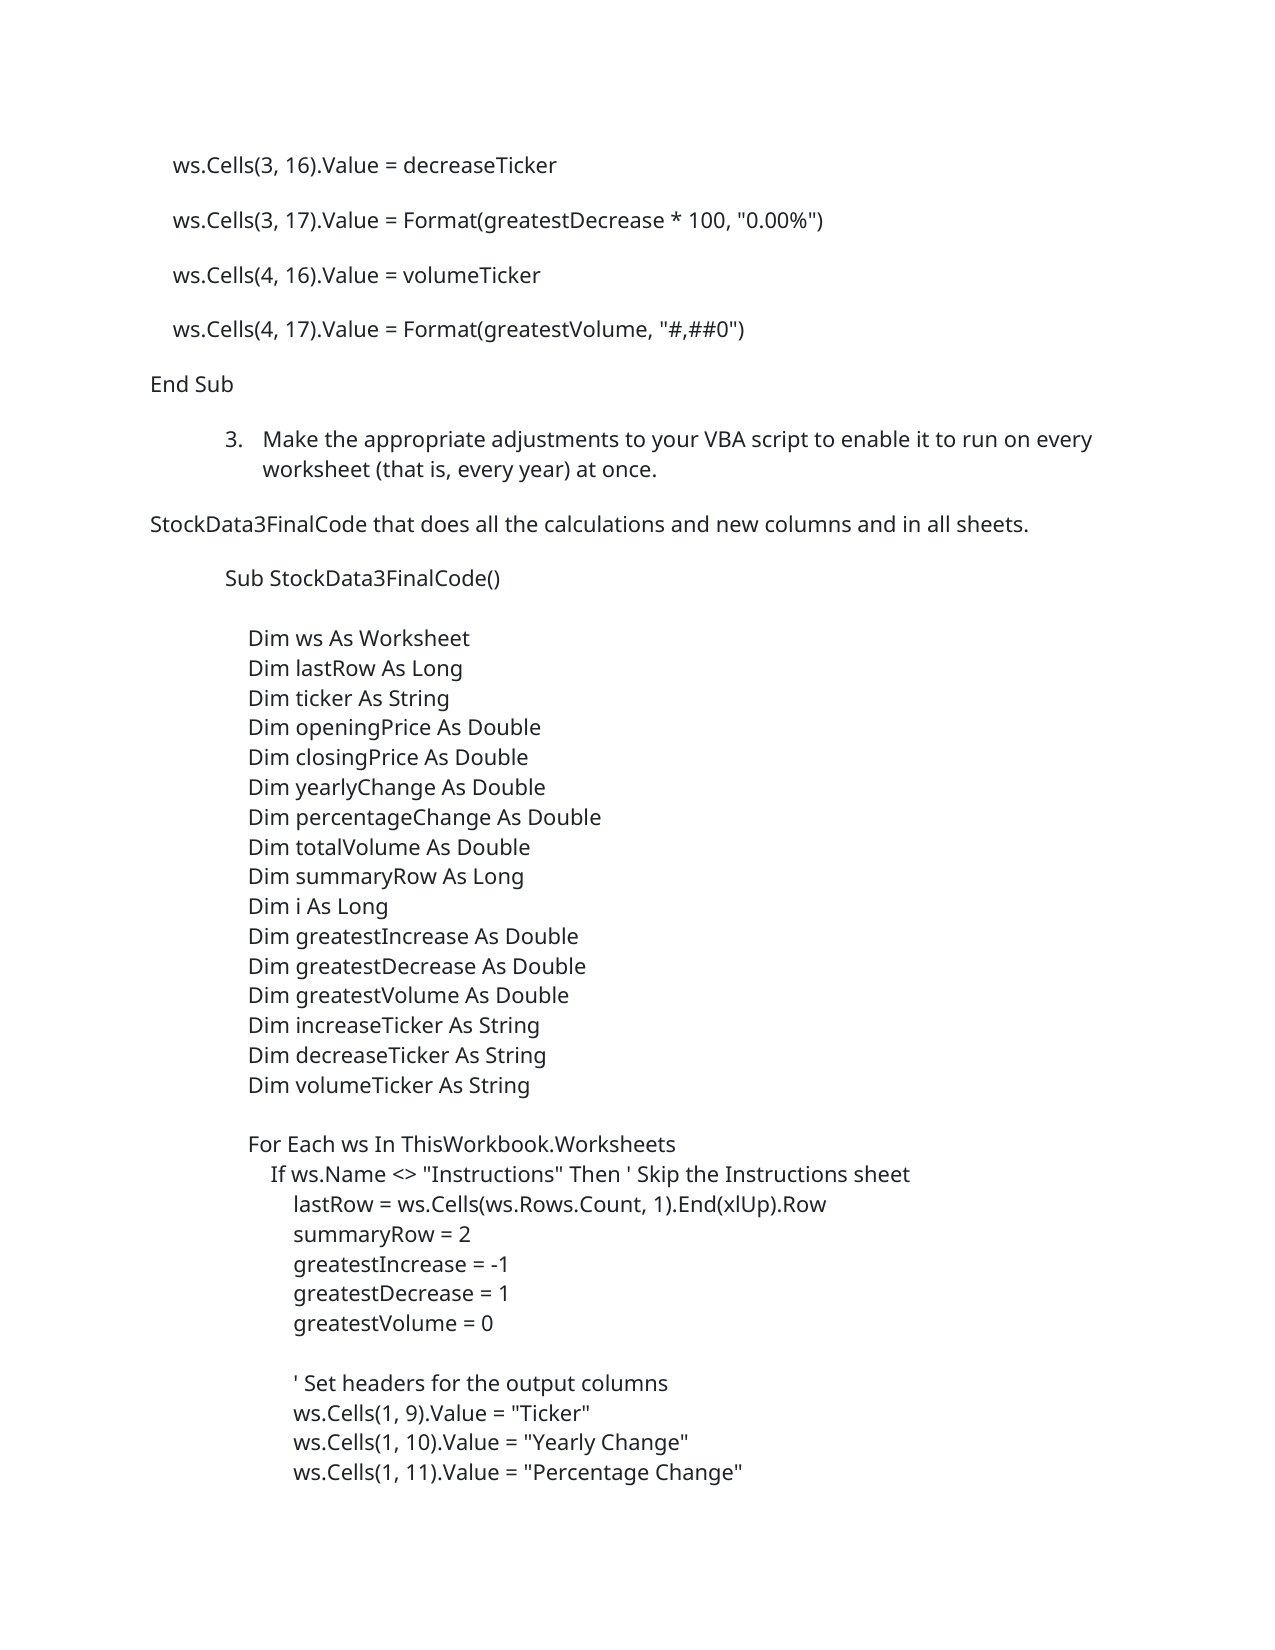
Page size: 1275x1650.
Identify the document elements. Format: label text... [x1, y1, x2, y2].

list Dim ticker As String [225, 682, 1125, 712]
list Dim closingPrice As Double [225, 742, 1125, 772]
list Dim lastRow As Long [225, 653, 1125, 682]
list summaryRow = 2 [225, 1219, 1125, 1248]
list If ws.Name <> "Instructions" Then ' Skip the Instructions sheet [225, 1159, 1125, 1189]
list Dim increaseTicker As String [225, 1010, 1125, 1040]
list Make the appropriate adjustments to your VBA script to enable it to run on every worksheet (that is, every year) at once. [225, 424, 1125, 483]
list Dim greatestIncrease As Double [225, 921, 1125, 951]
list Dim greatestDecrease As Double [225, 951, 1125, 980]
text ws.Cells(3, 17).Value = Format(greatestDecrease * 100, "0.00%") [150, 205, 1125, 234]
list Dim ws As Worksheet [225, 623, 1125, 653]
text ws.Cells(4, 16).Value = volumeTicker [150, 259, 1125, 289]
list Dim percentageChange As Double [225, 802, 1125, 831]
list greatestIncrease = -1 [225, 1248, 1125, 1278]
list Dim greatestVolume As Double [225, 980, 1125, 1010]
text ws.Cells(4, 17).Value = Format(greatestVolume, "#,##0") [150, 314, 1125, 344]
list Dim i As Long [225, 891, 1125, 921]
list ws.Cells(1, 9).Value = "Ticker" [225, 1397, 1125, 1427]
list greatestVolume = 0 [225, 1308, 1125, 1338]
list Dim decreaseTicker As String [225, 1040, 1125, 1070]
list ws.Cells(1, 10).Value = "Yearly Change" [225, 1427, 1125, 1457]
list Dim openingPrice As Double [225, 712, 1125, 742]
list Dim totalVolume As Double [225, 831, 1125, 861]
list ws.Cells(1, 11).Value = "Percentage Change" [225, 1457, 1125, 1487]
list lastRow = ws.Cells(ws.Rows.Count, 1).End(xlUp).Row [225, 1189, 1125, 1219]
list greatestDecrease = 1 [225, 1278, 1125, 1308]
list Dim volumeTicker As String [225, 1070, 1125, 1099]
list Sub StockData3FinalCode() [225, 563, 1125, 593]
list ' Set headers for the output columns [225, 1368, 1125, 1397]
list Dim yearlyChange As Double [225, 772, 1125, 802]
list For Each ws In ThisWorkbook.Worksheets [225, 1129, 1125, 1159]
text ws.Cells(3, 16).Value = decreaseTicker [150, 150, 1125, 180]
text End Sub [150, 369, 1125, 399]
text StockData3FinalCode that does all the calculations and new columns and in all sheets. [150, 508, 1125, 538]
list Dim summaryRow As Long [225, 861, 1125, 891]
